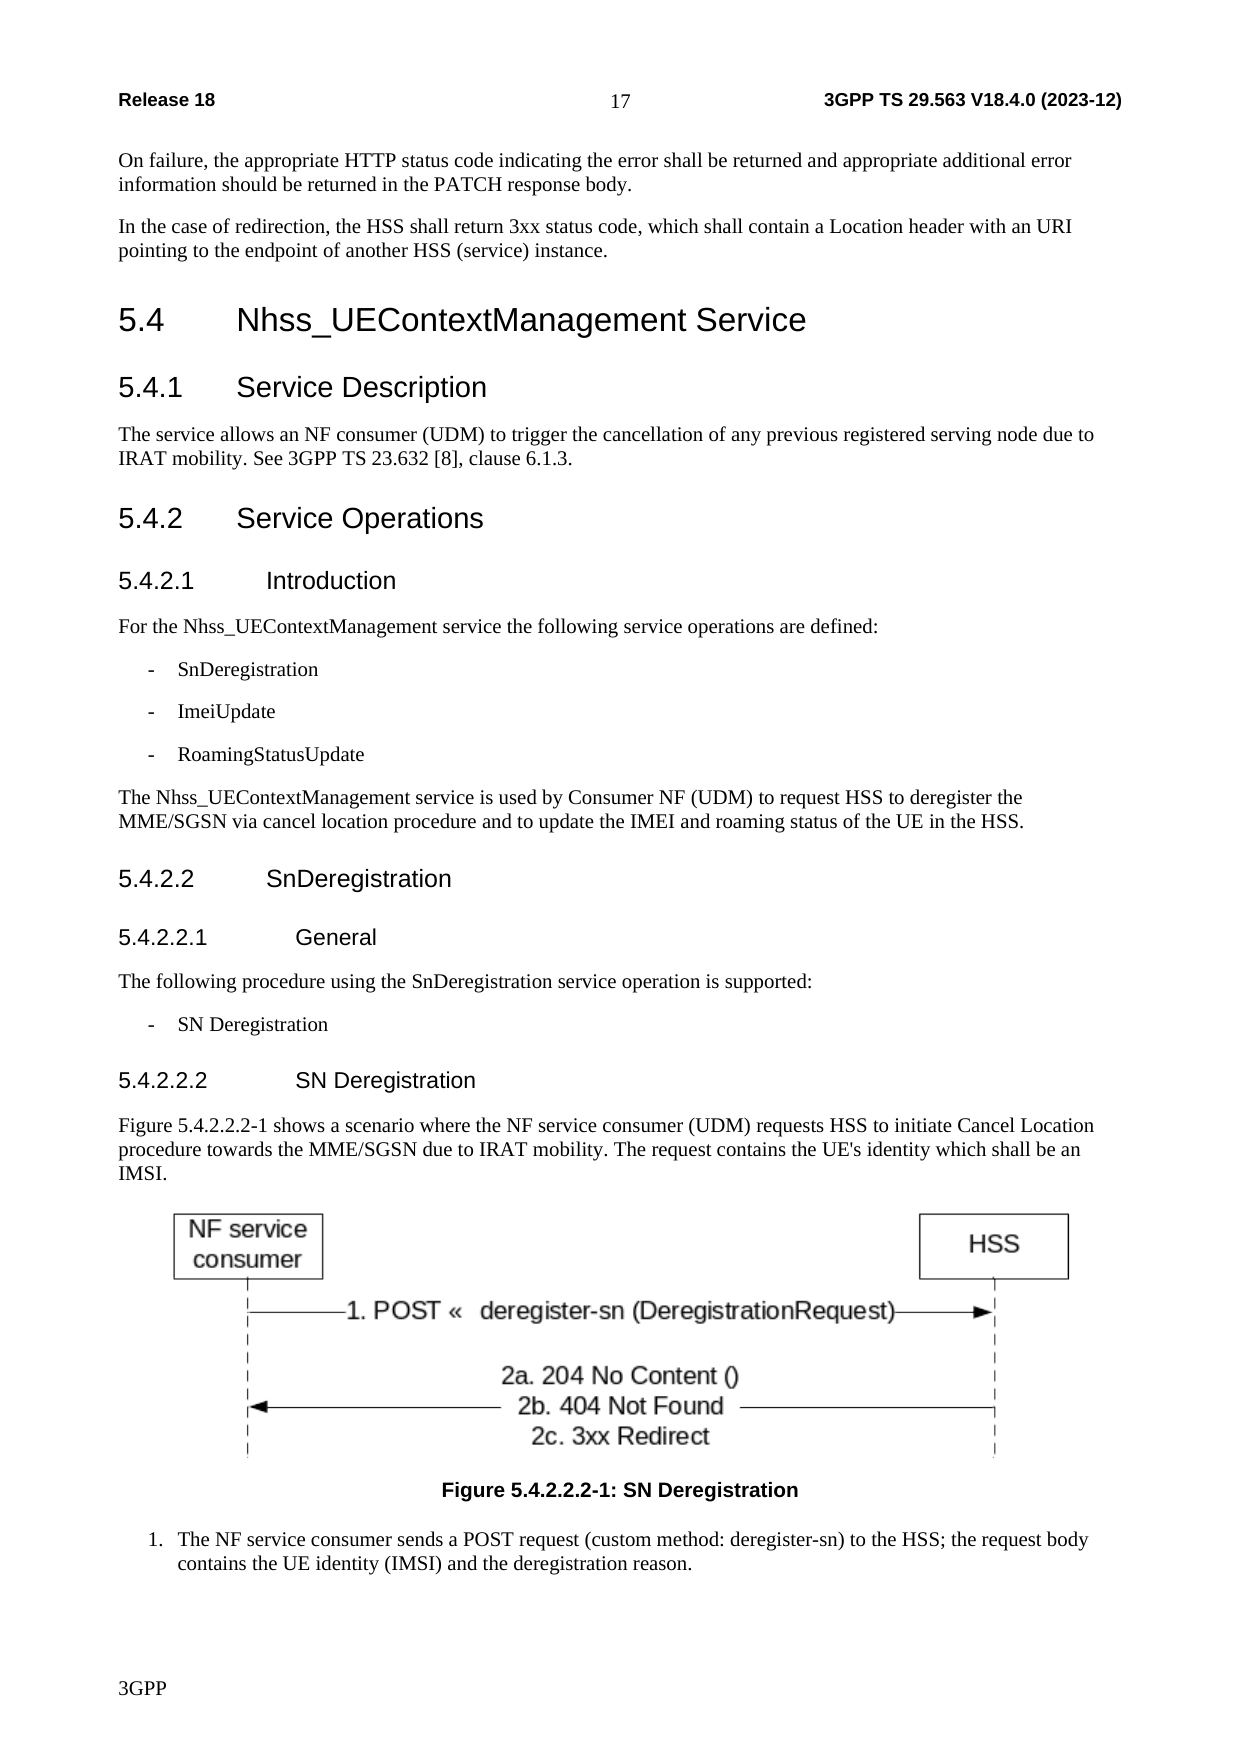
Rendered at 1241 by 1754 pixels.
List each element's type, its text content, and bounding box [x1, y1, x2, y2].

text The following procedure using the SnDeregistration service operation is supported: [118, 969, 1122, 993]
subtitle 5.4.2.1 Introduction [118, 566, 1122, 595]
subtitle 5.4.1 Service Description [118, 370, 1122, 403]
subtitle 5.4.2 Service Operations [118, 501, 1122, 535]
text - RoamingStatusUpdate [148, 742, 1122, 766]
text For the Nhss_UEContextManagement service the following service operations are defined: [118, 614, 1122, 638]
subtitle 5.4.2.2.2 SN Deregistration [118, 1067, 1122, 1094]
text Figure 5.4.2.2.2-1 shows a scenario where the NF service consumer (UDM) requests HSS to initiate Cancel Location procedure towards the MME/SGSN due to IRAT mobility. The request contains the UE's identity which shall be an IMSI. [118, 1113, 1122, 1185]
text - ImeiUpdate [148, 699, 1122, 723]
text - SN Deregistration [148, 1012, 1122, 1036]
subtitle 5.4.2.2.1 General [118, 924, 1122, 951]
text 1. The NF service consumer sends a POST request (custom method: deregister-sn) to the HSS; the request body contains the UE identity (IMSI) and the deregistration reason. [148, 1527, 1122, 1575]
subtitle 5.4.2.2 SnDeregistration [118, 864, 1122, 893]
text The service allows an NF consumer (UDM) to trigger the cancellation of any previous registered serving node due to IRAT mobility. See 3GPP TS 23.632 [8], clause 6.1.3. [118, 422, 1122, 470]
text Figure 5.4.2.2.2-1: SN Deregistration [118, 1478, 1122, 1502]
text The Nhss_UEContextManagement service is used by Consumer NF (UDM) to request HSS to deregister the MME/SGSN via cancel location procedure and to update the IMEI and roaming status of the UE in the HSS. [118, 785, 1122, 833]
text On failure, the appropriate HTTP status code indicating the error shall be returned and appropriate additional error information should be returned in the PATCH response body. [118, 147, 1122, 196]
text In the case of redirection, the HSS shall return 3xx status code, which shall contain a Location header with an URI pointing to the endpoint of another HSS (service) instance. [118, 214, 1122, 262]
text - SnDeregistration [148, 656, 1122, 681]
subtitle 5.4 Nhss_UEContextManagement Service [118, 300, 1122, 338]
